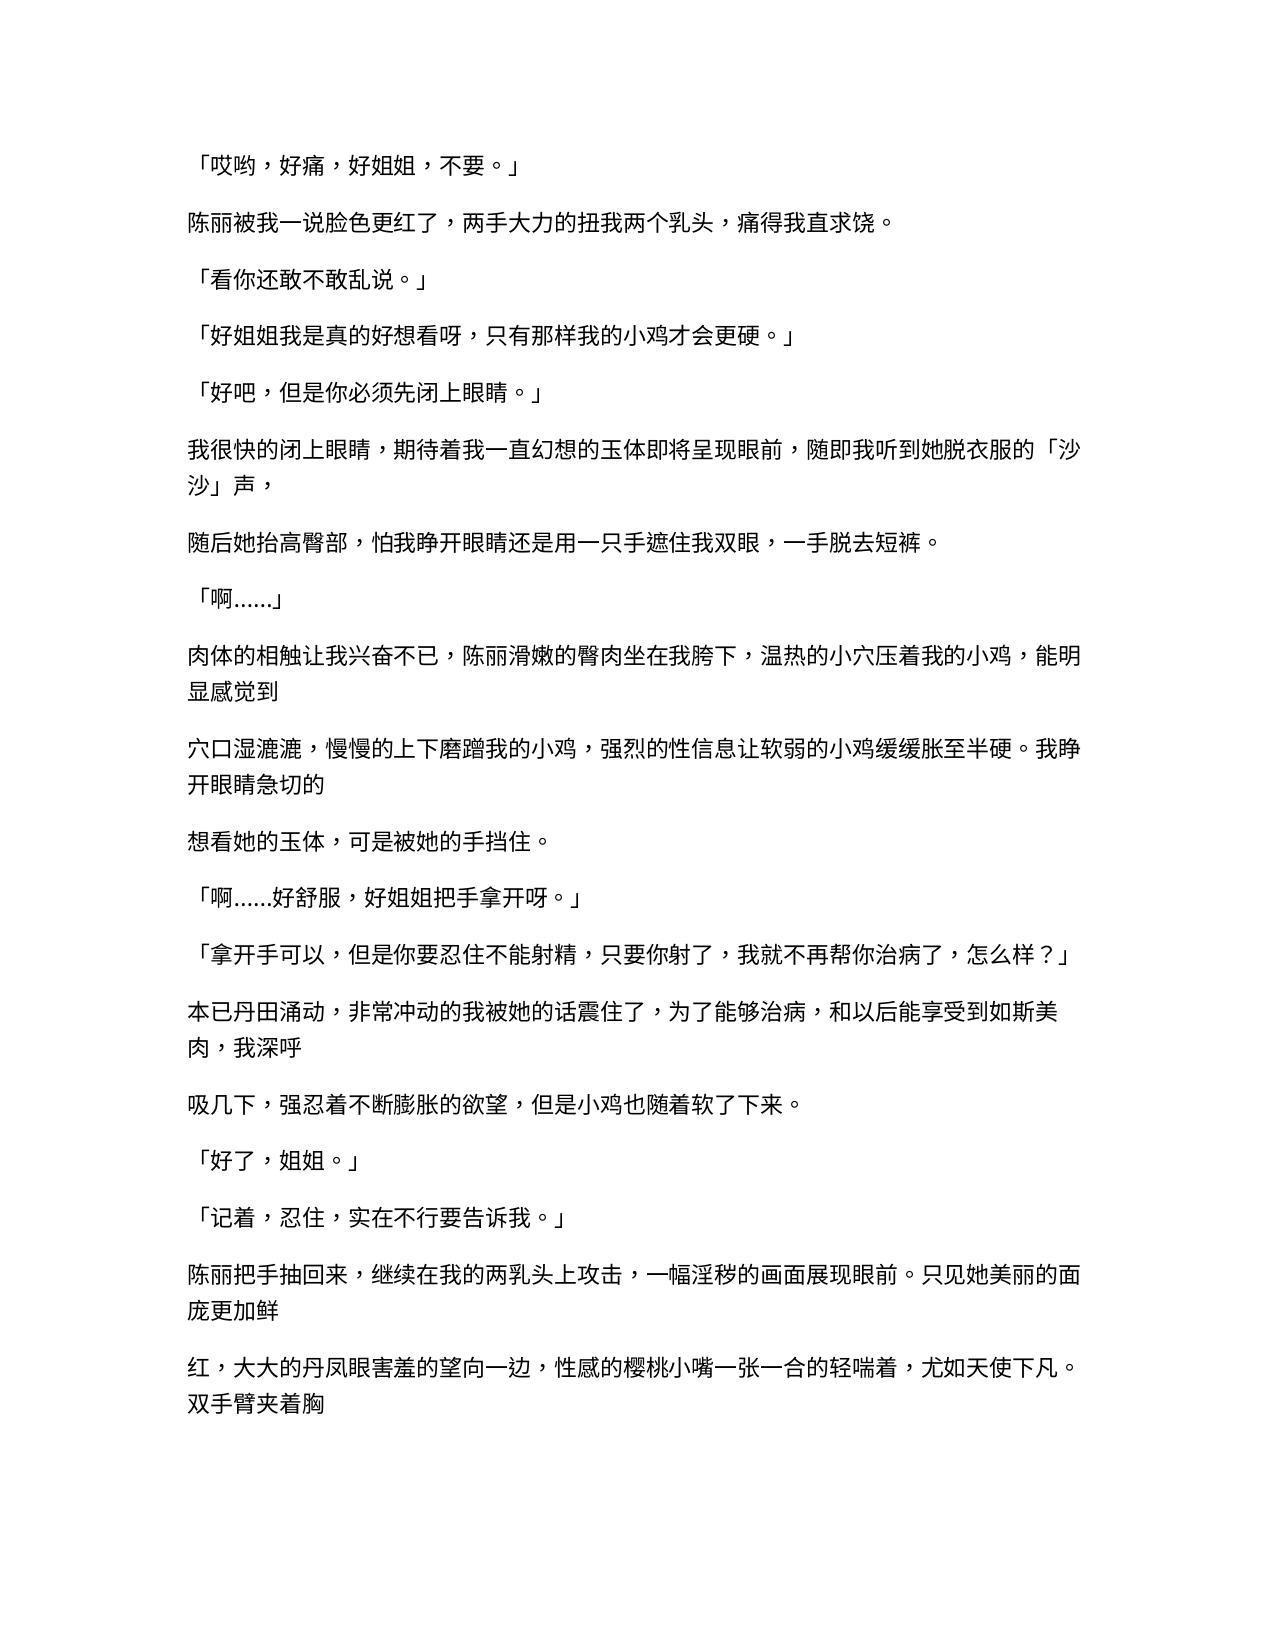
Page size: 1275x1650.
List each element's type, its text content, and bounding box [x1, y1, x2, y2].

text 肉体的相触让我兴奋不已，陈丽滑嫩的臀肉坐在我胯下，温热的小穴压着我的小鸡，能明显感觉到 [187, 640, 1087, 707]
text 穴口湿漉漉，慢慢的上下磨蹭我的小鸡，强烈的性信息让软弱的小鸡缓缓胀至半硬。我睁开眼睛急切的 [187, 733, 1087, 800]
text 「好了，姐姐。」 [187, 1145, 1087, 1177]
text 「看你还敢不敢乱说。」 [187, 263, 1087, 295]
text 「好吧，但是你必须先闭上眼睛。」 [187, 377, 1087, 408]
text 「啊……」 [187, 583, 1087, 614]
text 我很快的闭上眼睛，期待着我一直幻想的玉体即将呈现眼前，随即我听到她脱衣服的「沙沙」声， [187, 434, 1087, 501]
text 「拿开手可以，但是你要忍住不能射精，只要你射了，我就不再帮你治病了，怎么样？」 [187, 939, 1087, 970]
text 本已丹田涌动，非常冲动的我被她的话震住了，为了能够治病，和以后能享受到如斯美肉，我深呼 [187, 996, 1087, 1063]
text 吸几下，强忍着不断膨胀的欲望，但是小鸡也随着软了下来。 [187, 1088, 1087, 1120]
text 「好姐姐我是真的好想看呀，只有那样我的小鸡才会更硬。」 [187, 320, 1087, 352]
text 红，大大的丹凤眼害羞的望向一边，性感的樱桃小嘴一张一合的轻喘着，尤如天使下凡。双手臂夹着胸 [187, 1352, 1087, 1419]
text 「记着，忍住，实在不行要告诉我。」 [187, 1202, 1087, 1233]
text 「啊……好舒服，好姐姐把手拿开呀。」 [187, 882, 1087, 913]
text 随后她抬高臀部，怕我睁开眼睛还是用一只手遮住我双眼，一手脱去短裤。 [187, 527, 1087, 558]
text 陈丽被我一说脸色更红了，两手大力的扭我两个乳头，痛得我直求饶。 [187, 207, 1087, 238]
text 「哎哟，好痛，好姐姐，不要。」 [187, 150, 1087, 181]
text 陈丽把手抽回来，继续在我的两乳头上攻击，一幅淫秽的画面展现眼前。只见她美丽的面庞更加鲜 [187, 1259, 1087, 1326]
text 想看她的玉体，可是被她的手挡住。 [187, 826, 1087, 857]
